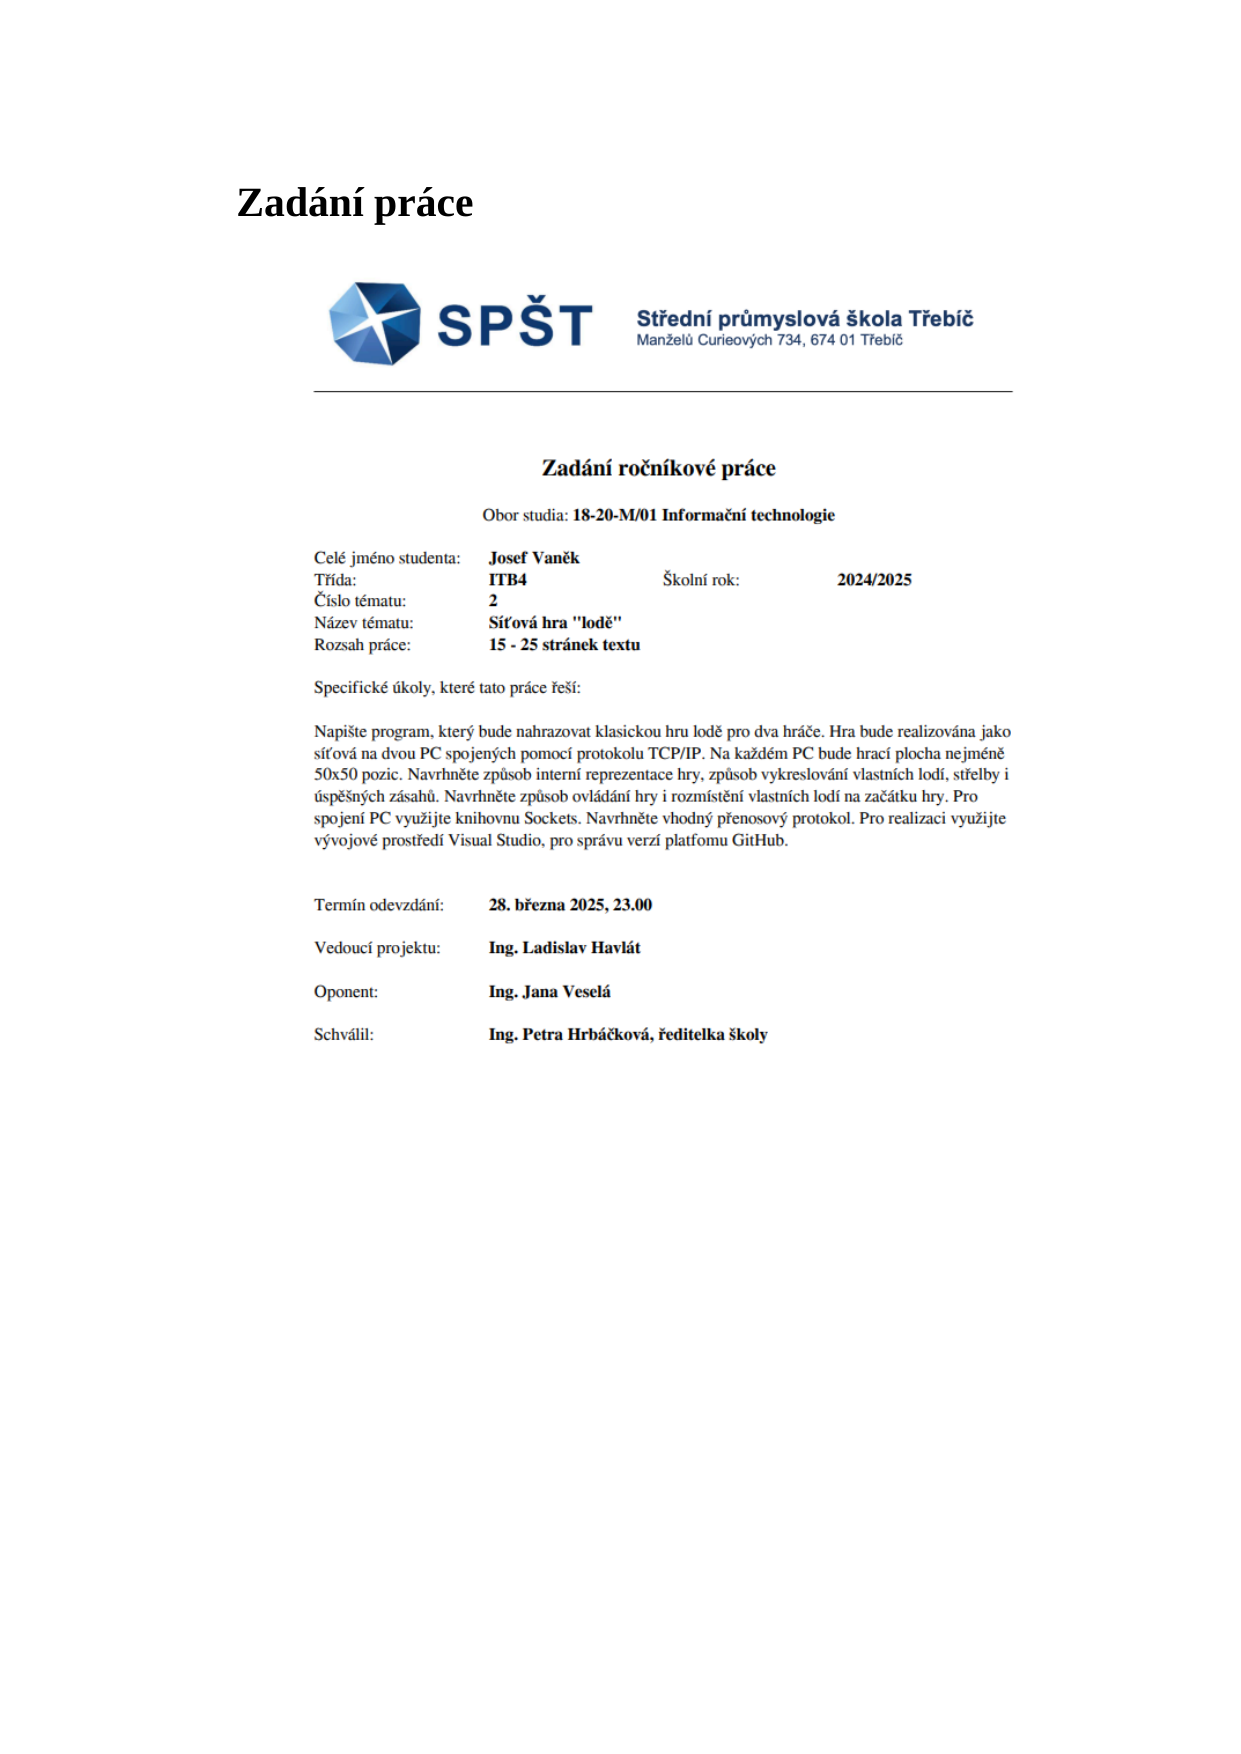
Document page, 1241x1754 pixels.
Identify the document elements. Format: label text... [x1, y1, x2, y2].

picture [236, 563, 1090, 1096]
text Zadání práce [236, 177, 1092, 225]
